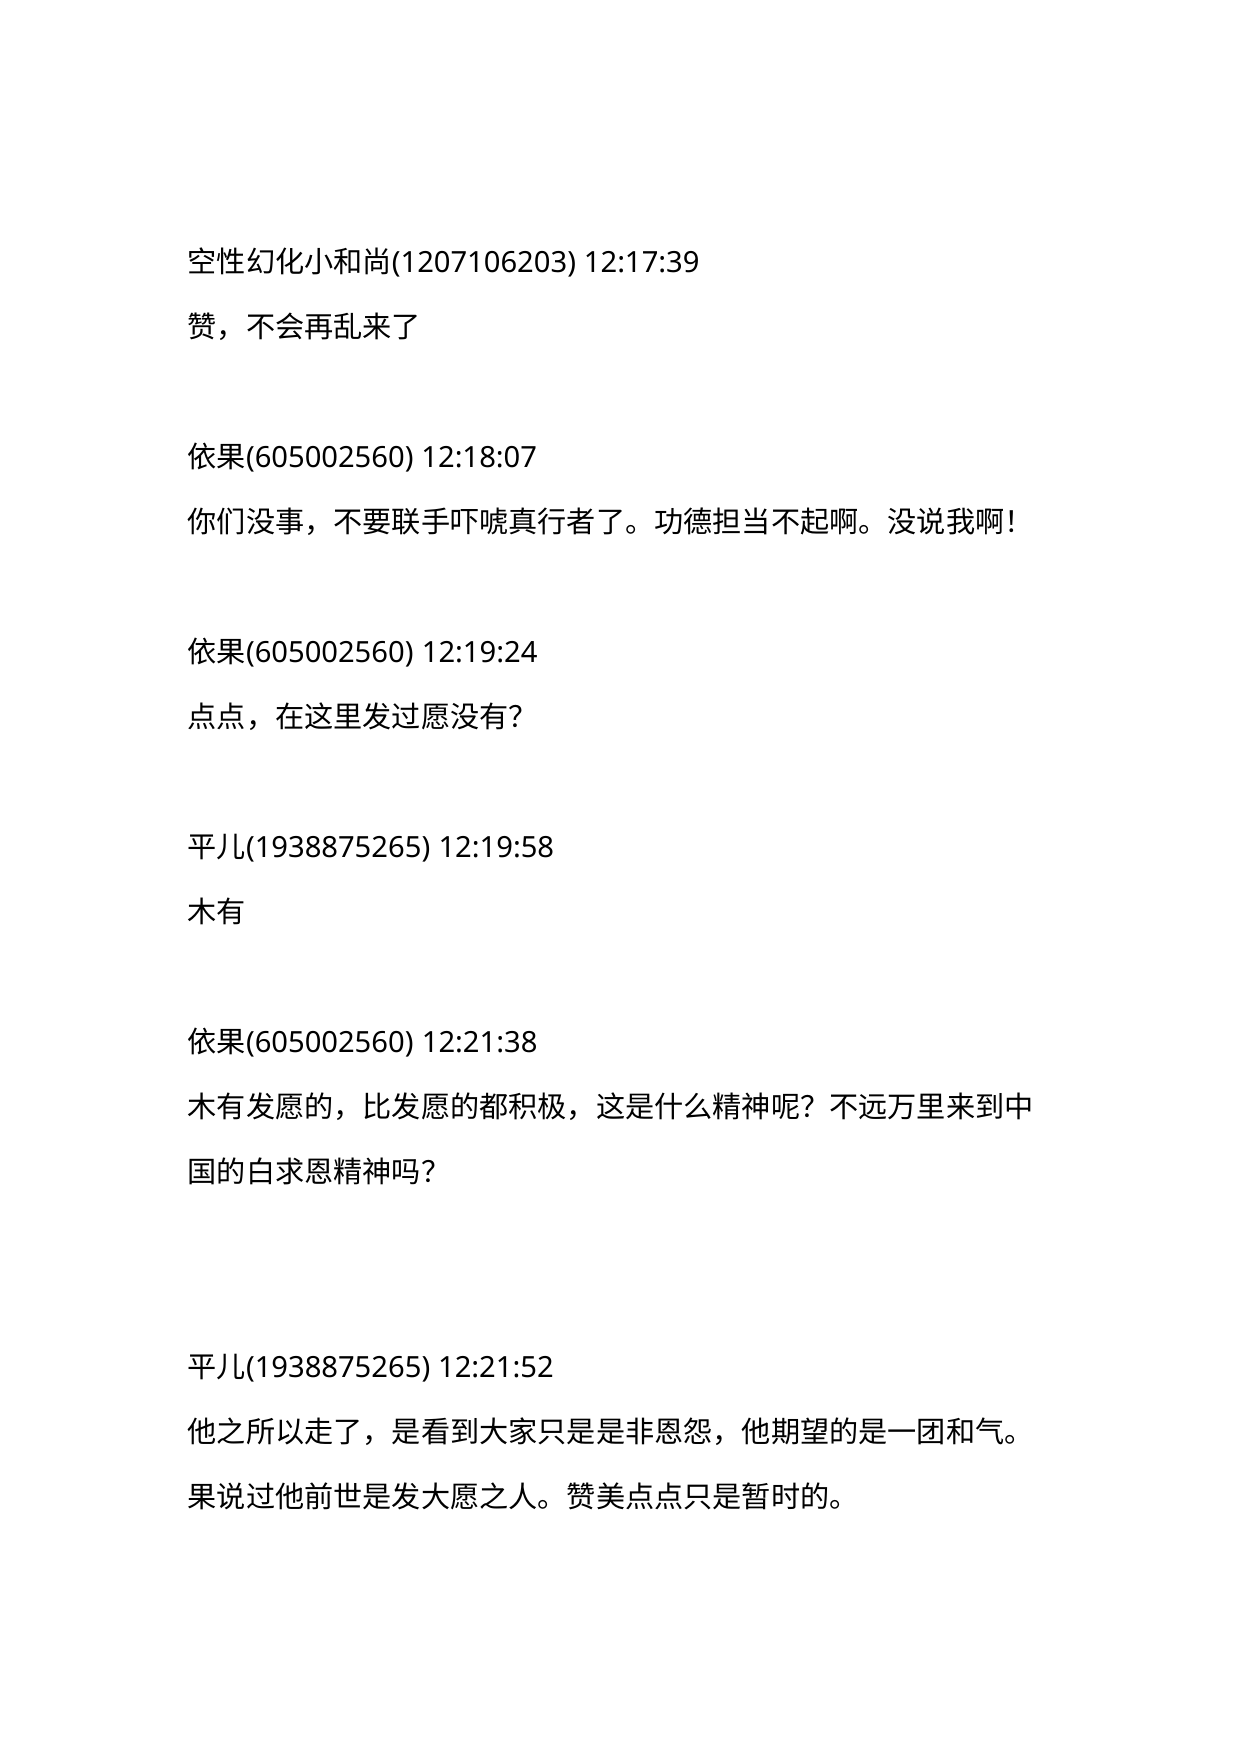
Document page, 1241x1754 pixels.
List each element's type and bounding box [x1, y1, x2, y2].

text [187, 162, 1053, 1527]
